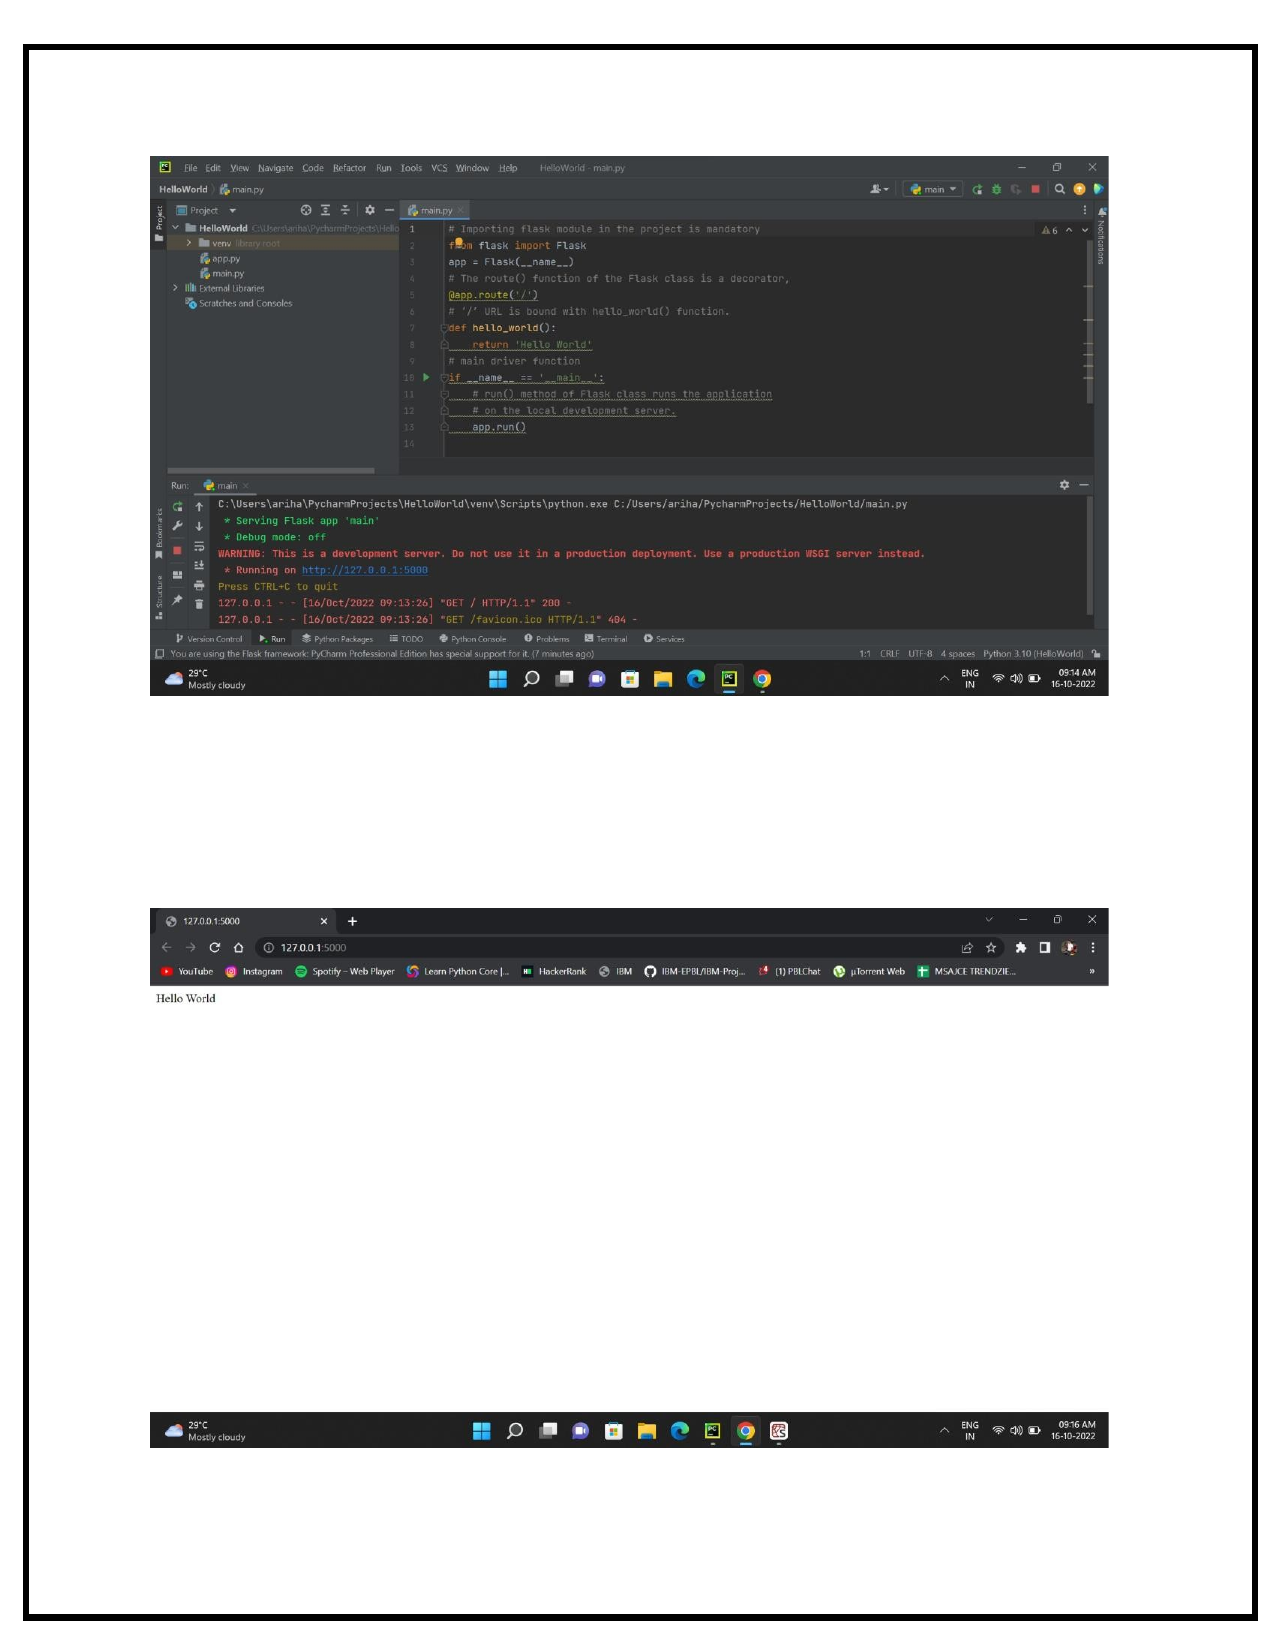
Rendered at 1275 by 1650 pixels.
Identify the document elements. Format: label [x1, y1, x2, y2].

picture [150, 908, 1109, 1448]
picture [150, 156, 1109, 696]
